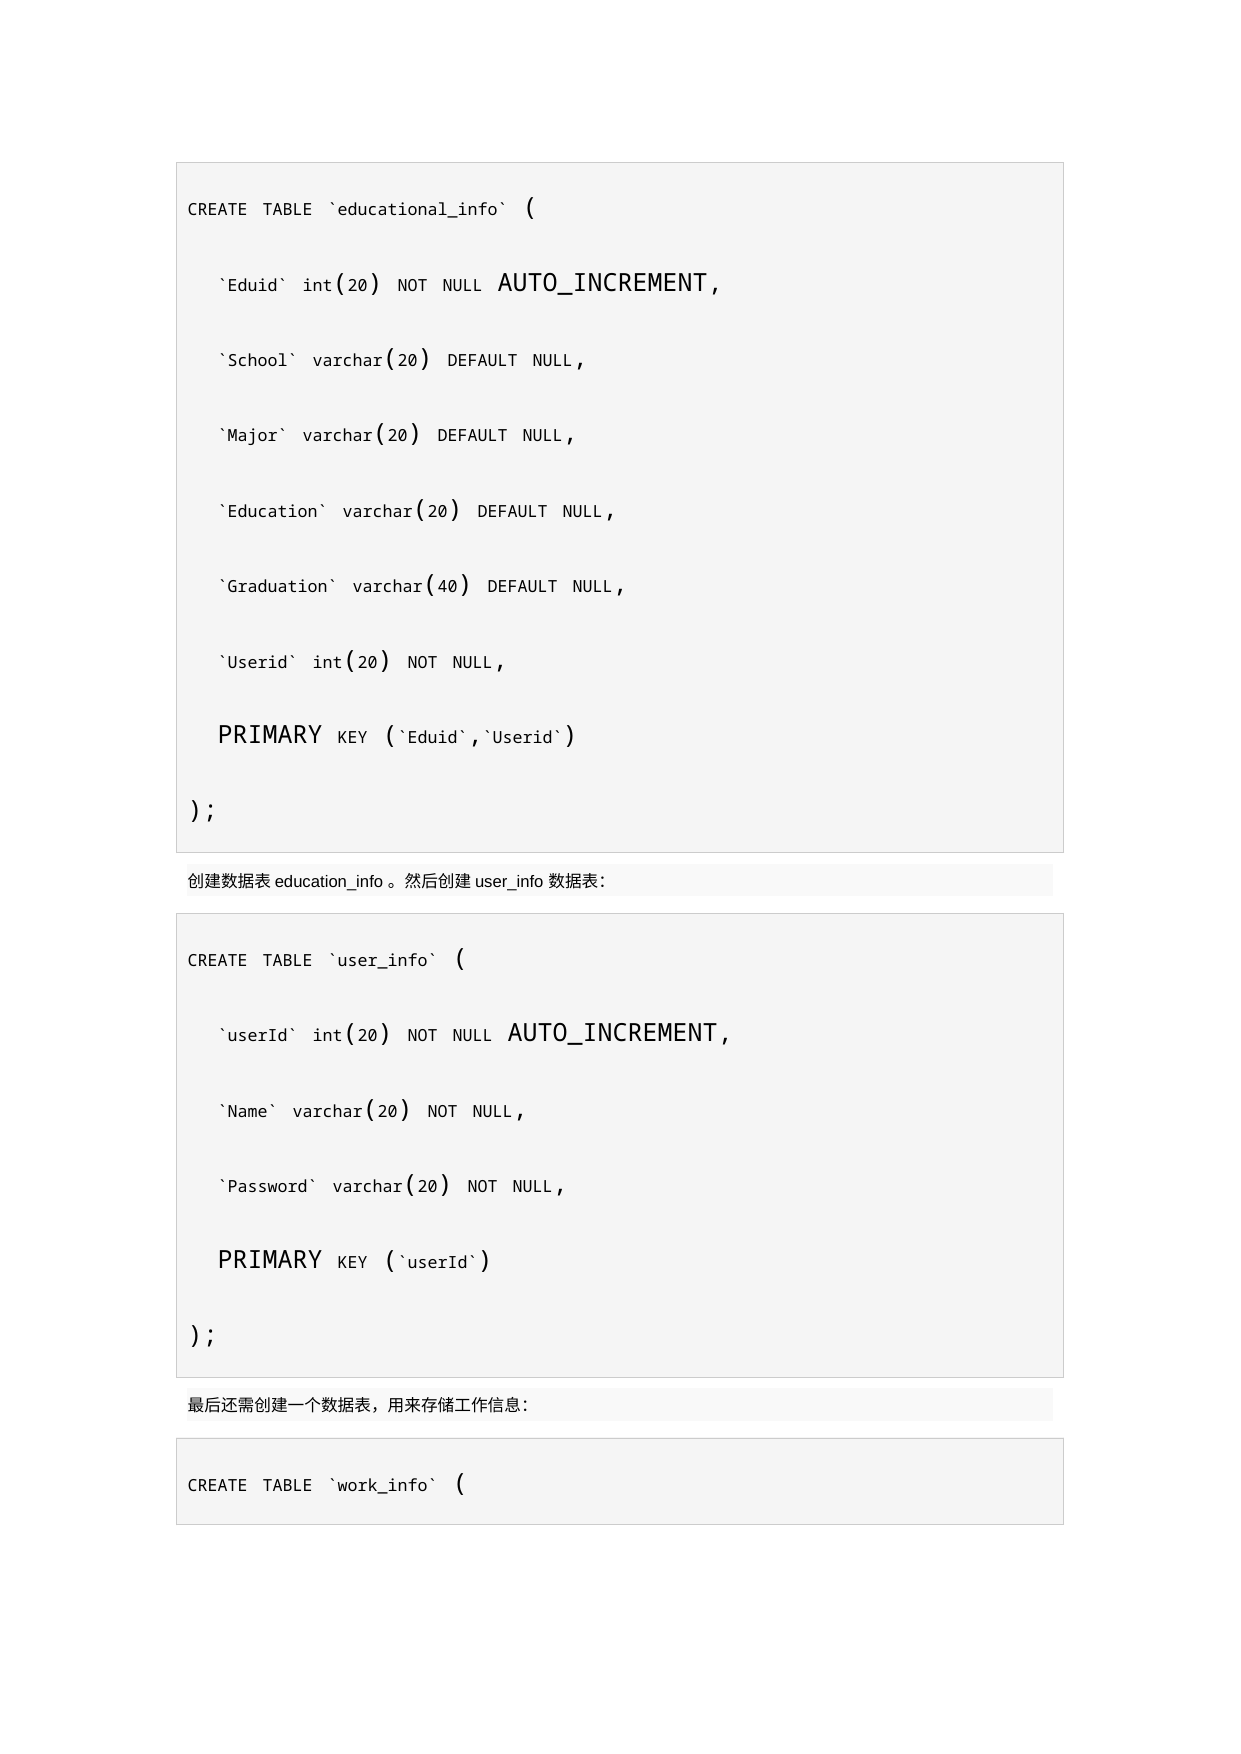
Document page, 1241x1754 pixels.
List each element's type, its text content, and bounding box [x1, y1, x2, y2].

text `Education` varchar(20) DEFAULT NULL, [177, 464, 1063, 539]
text `Major` varchar(20) DEFAULT NULL, [177, 388, 1063, 464]
text CREATE TABLE `user_info` ( [177, 914, 1063, 988]
text PRIMARY KEY (`Eduid`,`Userid`) [177, 690, 1063, 765]
text 创建数据表 education_info 。然后创建 user_info 数据表： [187, 864, 1053, 896]
text `Graduation` varchar(40) DEFAULT NULL, [177, 539, 1063, 614]
text `Password` varchar(20) NOT NULL, [177, 1139, 1063, 1214]
text ); [177, 765, 1063, 852]
text `Eduid` int(20) NOT NULL AUTO_INCREMENT, [177, 237, 1063, 313]
text `Name` varchar(20) NOT NULL, [177, 1064, 1063, 1139]
text 最后还需创建一个数据表，用来存储工作信息： [187, 1388, 1053, 1421]
text `userId` int(20) NOT NULL AUTO_INCREMENT, [177, 988, 1063, 1064]
text ); [177, 1290, 1063, 1377]
text CREATE TABLE `work_info` ( [177, 1439, 1063, 1524]
text `School` varchar(20) DEFAULT NULL, [177, 313, 1063, 388]
text `Userid` int(20) NOT NULL, [177, 614, 1063, 690]
text CREATE TABLE `educational_info` ( [177, 163, 1063, 237]
text PRIMARY KEY (`userId`) [177, 1214, 1063, 1290]
